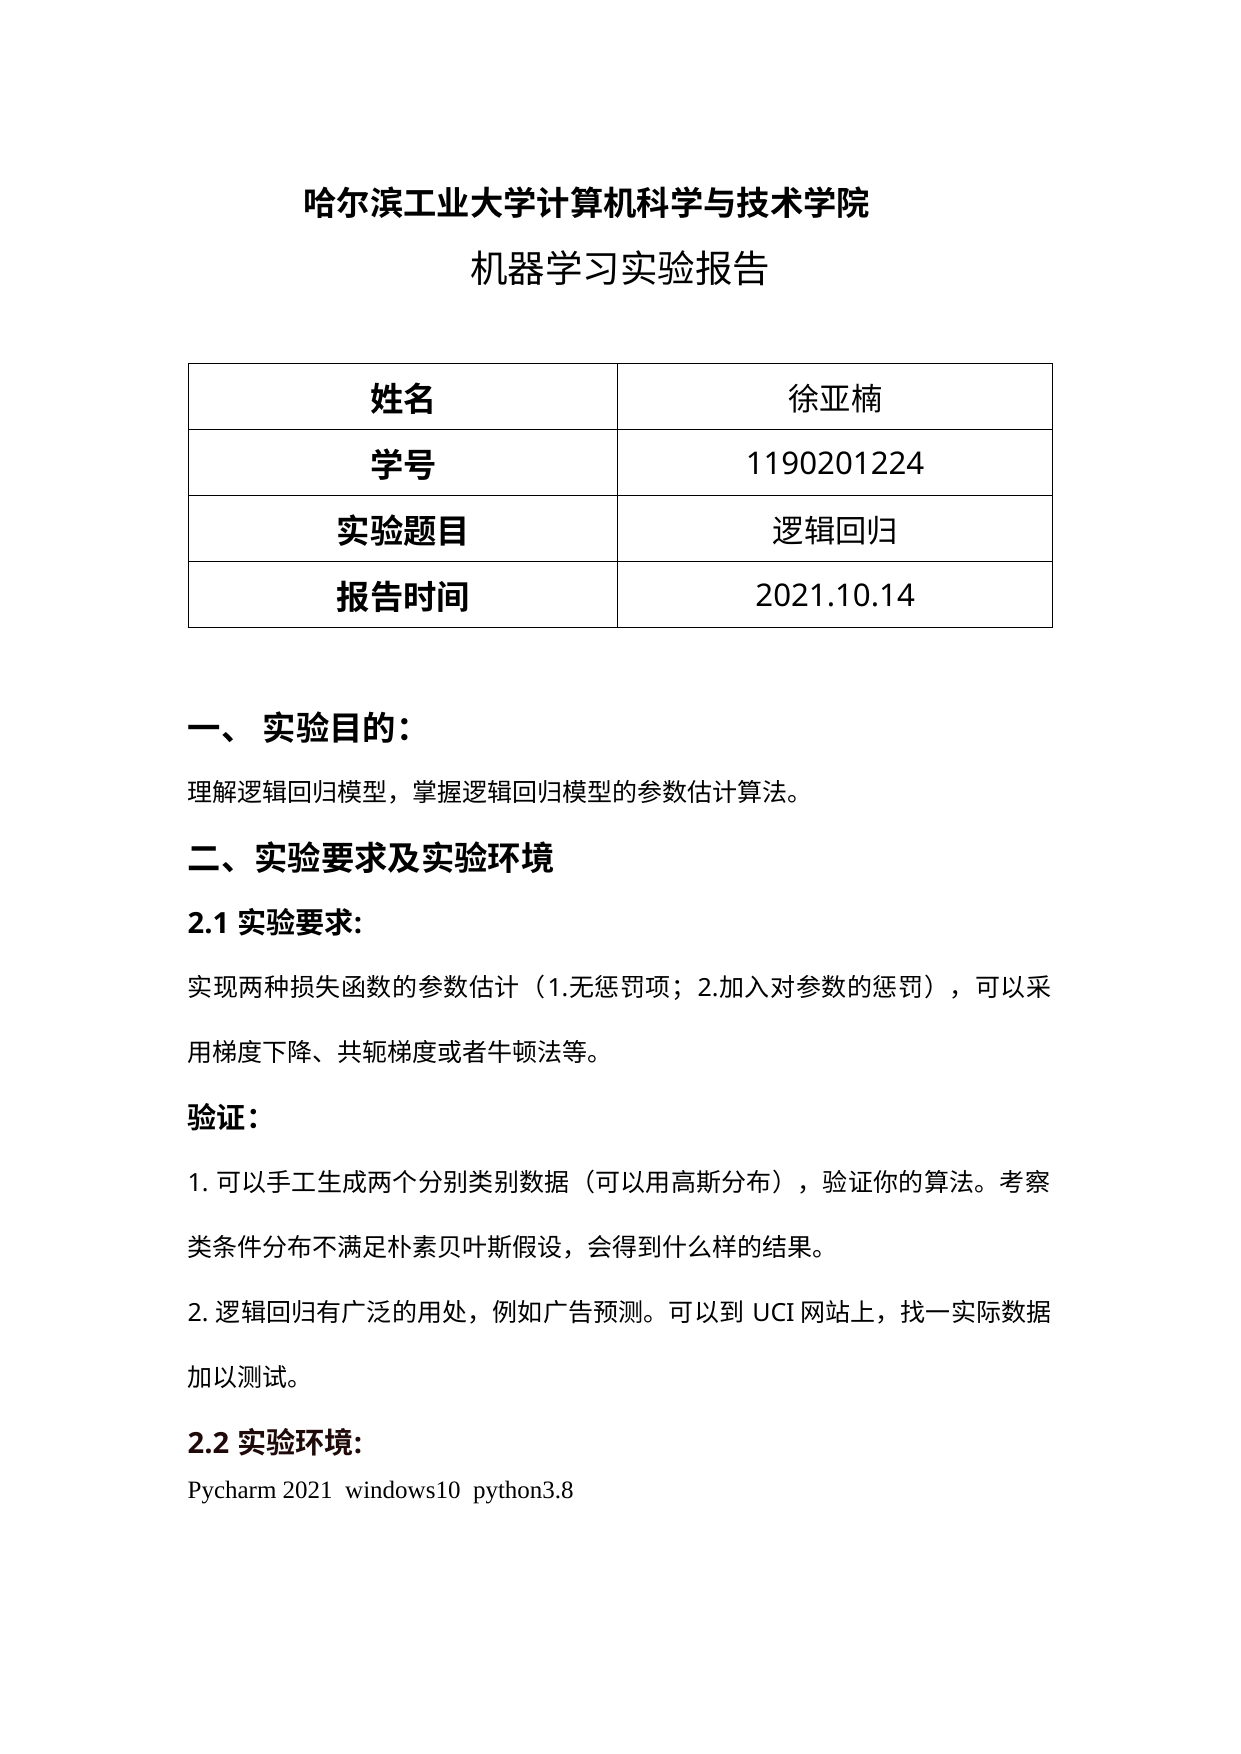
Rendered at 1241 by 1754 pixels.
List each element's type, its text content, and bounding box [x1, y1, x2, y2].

text 2.2 实验环境: [187, 1408, 1053, 1473]
list 实验要求及实验环境 [187, 823, 1053, 888]
table_cell 学号 [189, 430, 617, 495]
text 2. 逻辑回归有广泛的用处，例如广告预测。可以到UCI网站上，找一实际数据加以测试。 [187, 1278, 1053, 1408]
list 实验目的： [187, 693, 1053, 758]
text 1. 可以手工生成两个分别类别数据（可以用高斯分布），验证你的算法。考察类条件分布不满足朴素贝叶斯假设，会得到什么样的结果。 [187, 1148, 1053, 1278]
text 机器学习实验报告 [187, 233, 1053, 298]
table_cell 1190201224 [618, 430, 1052, 495]
text 验证： [187, 1083, 1053, 1148]
table_cell 报告时间 [189, 562, 617, 627]
table_cell 2021.10.14 [618, 562, 1052, 627]
table_cell 逻辑回归 [618, 496, 1052, 561]
table_cell 实验题目 [189, 496, 617, 561]
text 2.1 实验要求: [187, 888, 1053, 953]
text 实现两种损失函数的参数估计（1.无惩罚项；2.加入对参数的惩罚），可以采用梯度下降、共轭梯度或者牛顿法等。 [187, 953, 1053, 1083]
text Pycharm 2021 windows10 python3.8 [187, 1473, 1053, 1506]
table_header 徐亚楠 [618, 364, 1052, 429]
text 理解逻辑回归模型，掌握逻辑回归模型的参数估计算法。 [187, 758, 1053, 823]
table_header 姓名 [189, 364, 617, 429]
text 哈尔滨工业大学计算机科学与技术学院 [187, 168, 902, 233]
